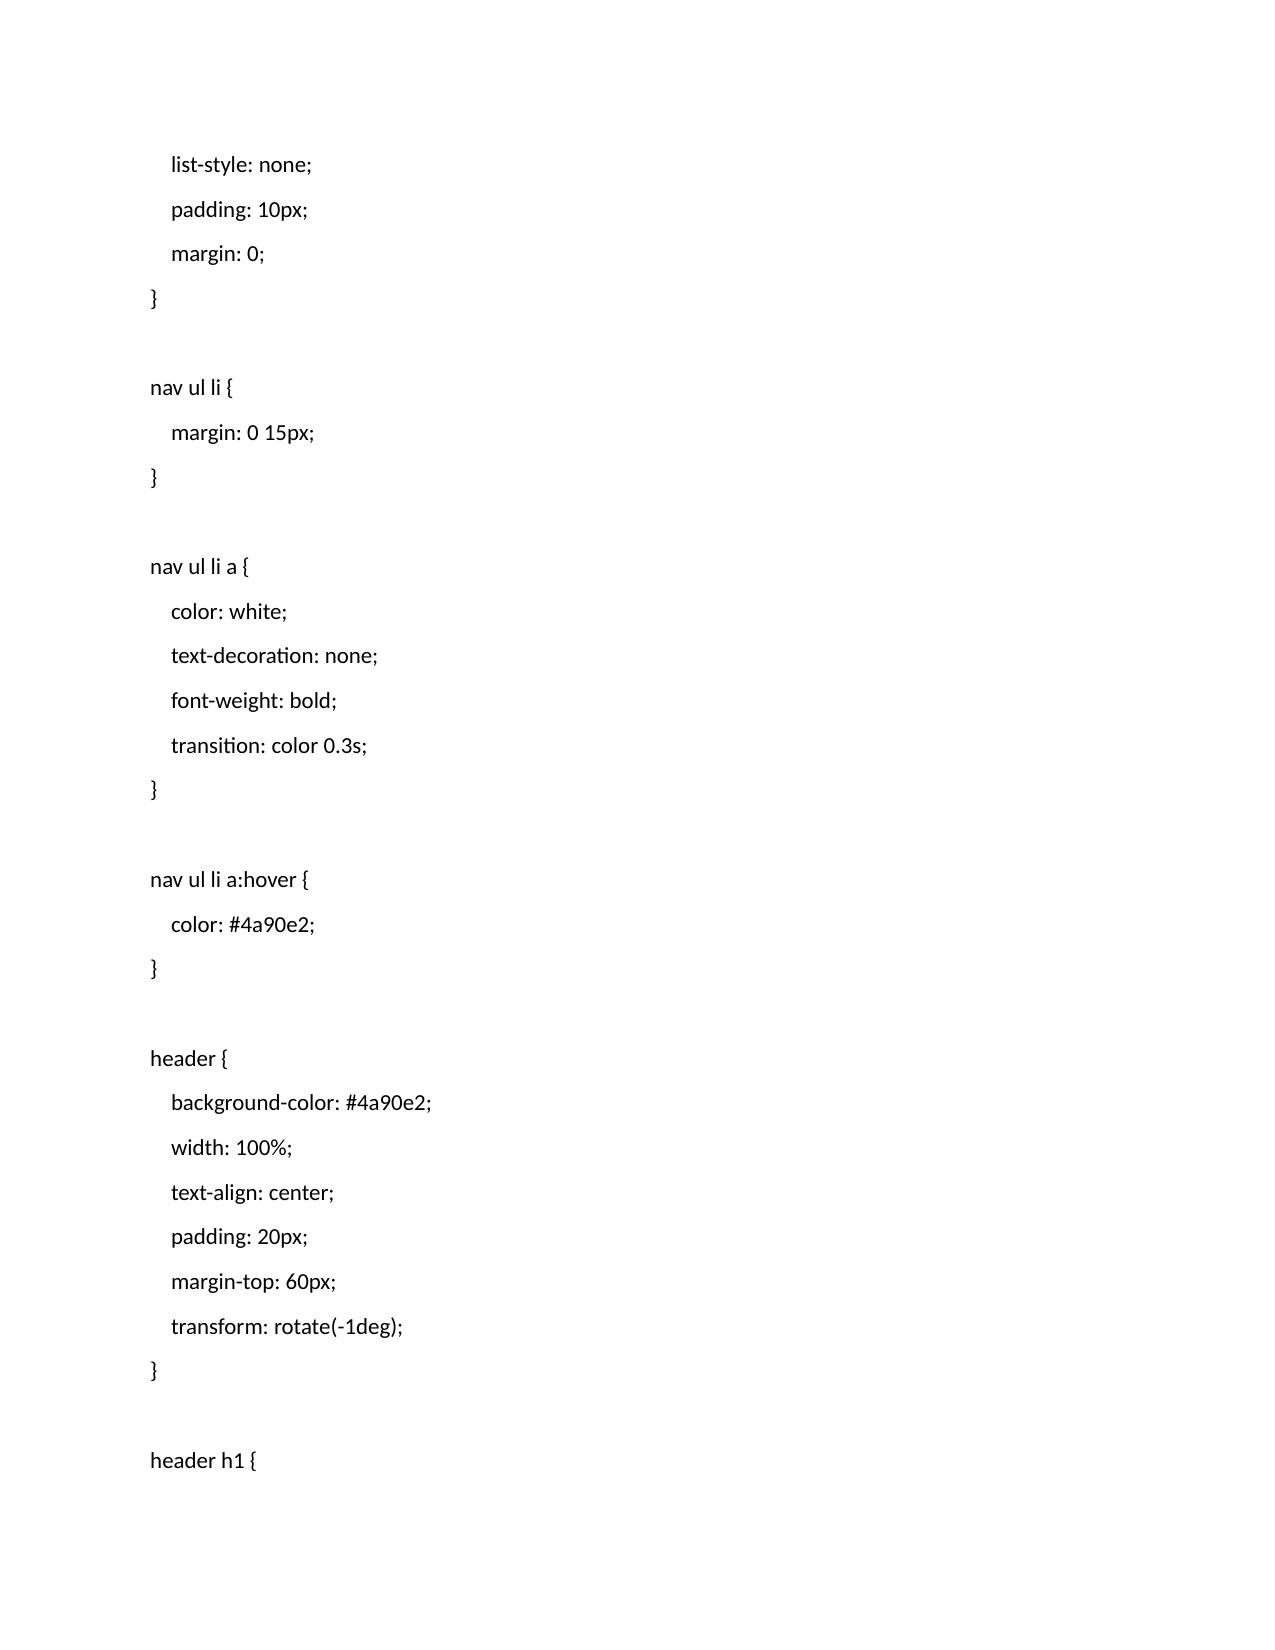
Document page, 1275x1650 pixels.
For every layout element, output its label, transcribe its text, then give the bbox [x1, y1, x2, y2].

text color: white; [150, 597, 1125, 625]
text margin: 0 15px; [150, 418, 1125, 446]
text } [150, 954, 1125, 982]
text } [150, 284, 1125, 312]
text color: #4a90e2; [150, 910, 1125, 938]
text text-align: center; [150, 1178, 1125, 1206]
text transition: color 0.3s; [150, 731, 1125, 759]
text font-weight: bold; [150, 686, 1125, 714]
text header h1 { [150, 1446, 1125, 1474]
text margin: 0; [150, 239, 1125, 267]
text } [150, 1357, 1125, 1384]
text background-color: #4a90e2; [150, 1088, 1125, 1116]
text margin-top: 60px; [150, 1267, 1125, 1295]
text width: 100%; [150, 1133, 1125, 1161]
text header { [150, 1044, 1125, 1072]
text transform: rotate(-1deg); [150, 1312, 1125, 1340]
text nav ul li { [150, 373, 1125, 401]
text nav ul li a { [150, 552, 1125, 580]
text text-decoration: none; [150, 642, 1125, 669]
text } [150, 776, 1125, 804]
text padding: 20px; [150, 1222, 1125, 1251]
text list-style: none; [150, 150, 1125, 178]
text padding: 10px; [150, 195, 1125, 223]
text nav ul li a:hover { [150, 865, 1125, 893]
text } [150, 463, 1125, 491]
